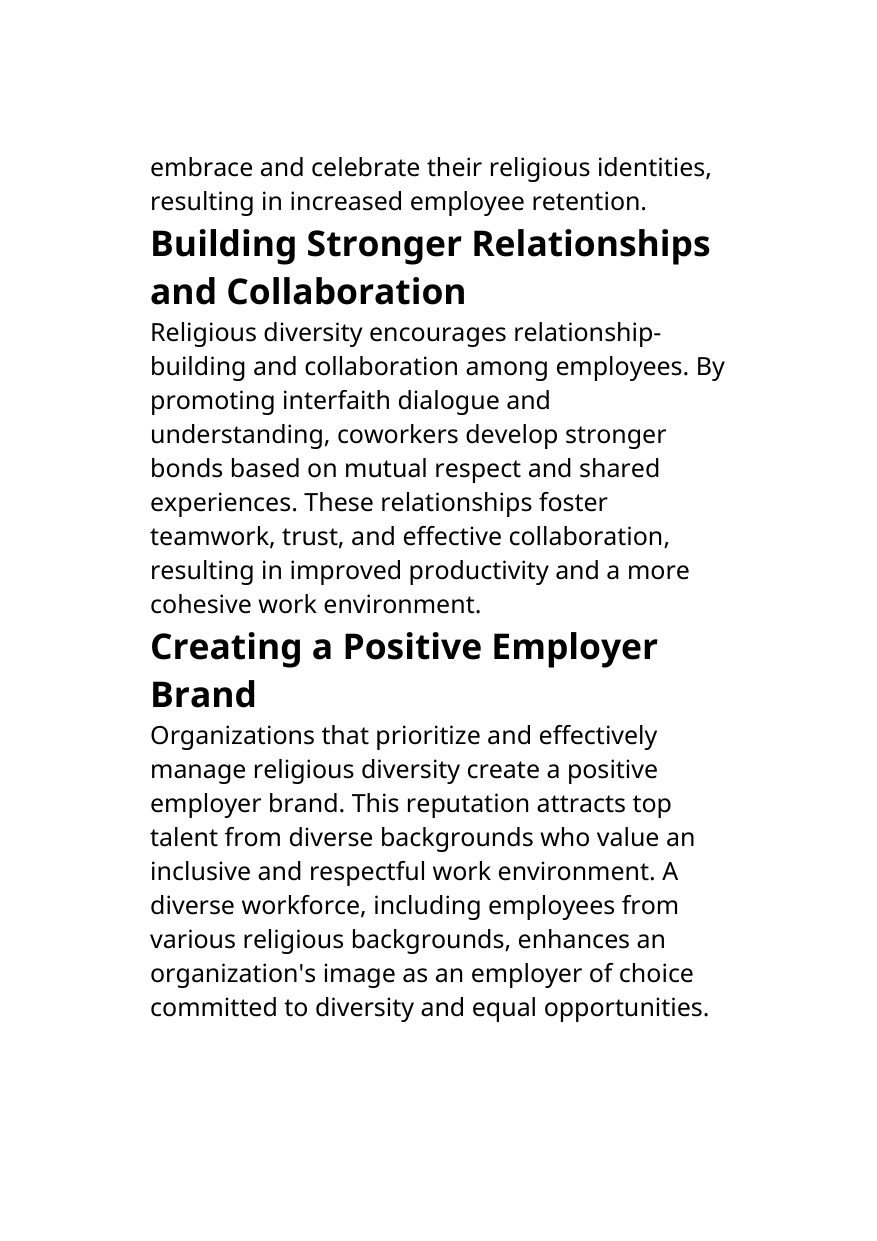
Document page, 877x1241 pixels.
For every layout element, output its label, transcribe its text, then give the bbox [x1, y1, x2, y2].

subtitle Building Stronger Relationships and Collaboration [150, 218, 727, 314]
subtitle Creating a Positive Employer Brand [150, 621, 727, 718]
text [150, 150, 727, 218]
text Religious diversity encourages relationship-building and collaboration among employees. By promoting interfaith dialogue and understanding, coworkers develop stronger bonds based on mutual respect and shared experiences. These relationships foster teamwork, trust, and effective collaboration, resulting in improved productivity and a more cohesive work environment. [150, 314, 727, 621]
text Organizations that prioritize and effectively manage religious diversity create a positive employer brand. This reputation attracts top talent from diverse backgrounds who value an inclusive and respectful work environment. A diverse workforce, including employees from various religious backgrounds, enhances an organization's image as an employer of choice committed to diversity and equal opportunities. [150, 718, 727, 1024]
